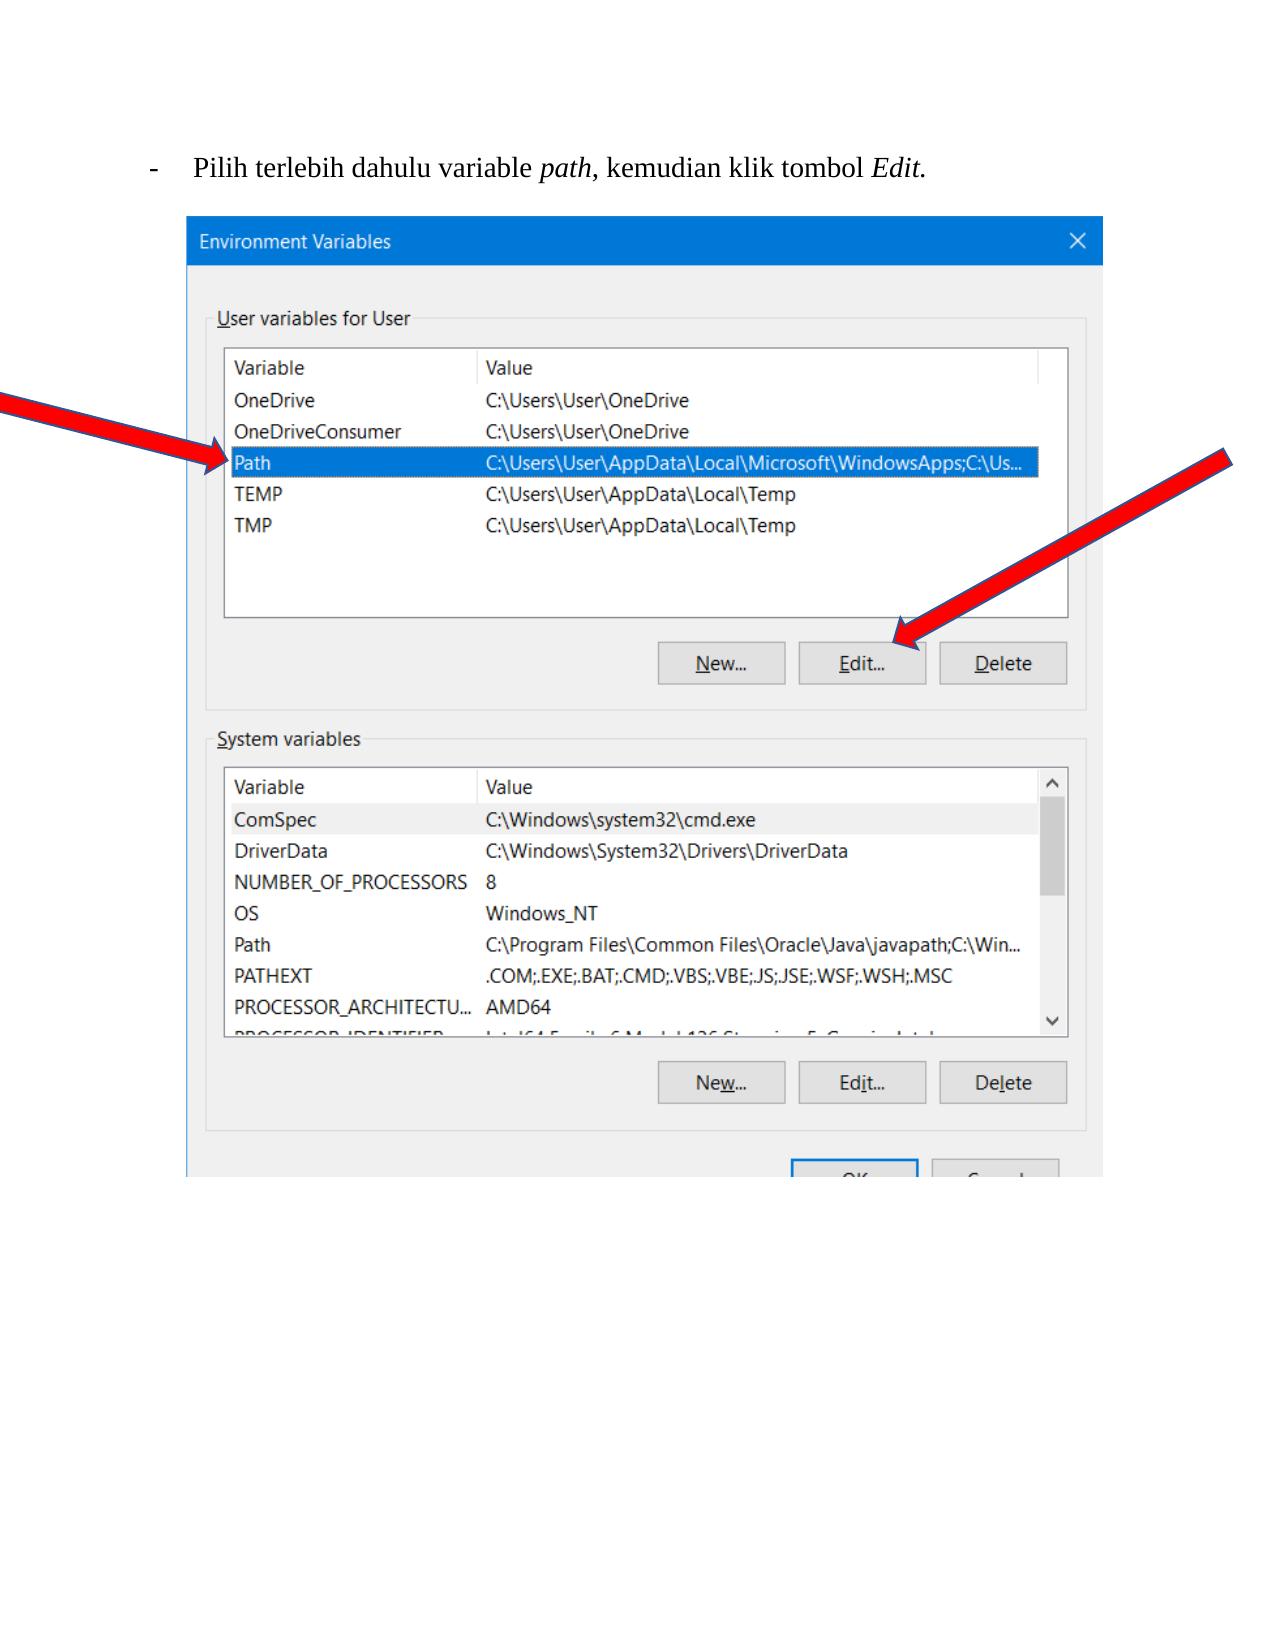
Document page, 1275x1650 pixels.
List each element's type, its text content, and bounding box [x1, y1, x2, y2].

picture [186, 216, 1103, 1177]
list Pilih terlebih dahulu variable path, kemudian klik tombol Edit. [149, 150, 1125, 183]
